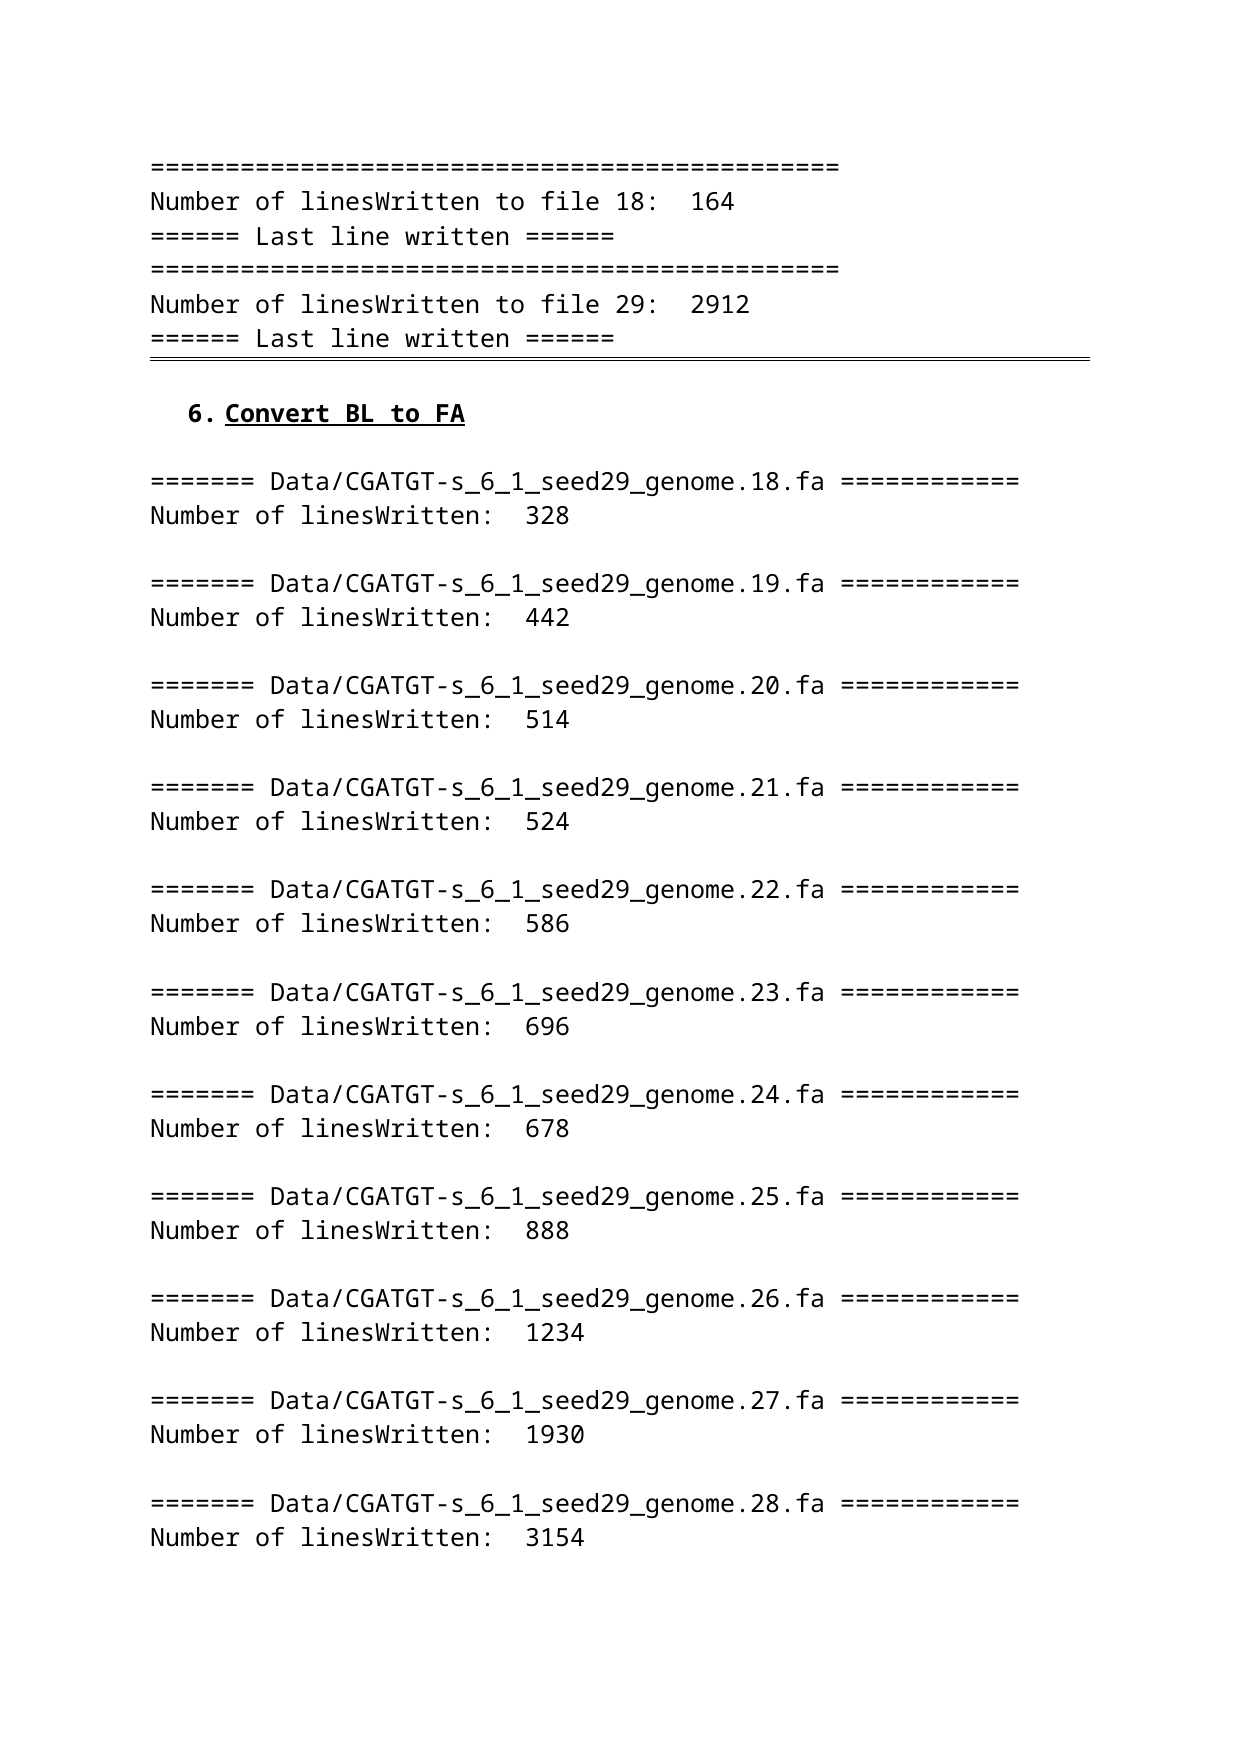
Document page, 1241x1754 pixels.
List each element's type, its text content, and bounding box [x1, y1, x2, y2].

text Number of linesWritten: 586 [150, 906, 1090, 940]
text ======= Data/CGATGT-s_6_1_seed29_genome.20.fa ============ [150, 668, 1090, 702]
text Number of linesWritten: 524 [150, 804, 1090, 838]
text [150, 252, 1090, 286]
text ======= Data/CGATGT-s_6_1_seed29_genome.25.fa ============ [150, 1179, 1090, 1213]
text ====== Last line written ====== [150, 320, 1090, 357]
text ======= Data/CGATGT-s_6_1_seed29_genome.27.fa ============ [150, 1383, 1090, 1417]
text Number of linesWritten: 696 [150, 1008, 1090, 1042]
text Number of linesWritten: 888 [150, 1213, 1090, 1247]
text Number of linesWritten: 514 [150, 702, 1090, 736]
text ======= Data/CGATGT-s_6_1_seed29_genome.21.fa ============ [150, 770, 1090, 804]
text Number of linesWritten: 442 [150, 599, 1090, 634]
text ======= Data/CGATGT-s_6_1_seed29_genome.28.fa ============ [150, 1485, 1090, 1519]
text Number of linesWritten: 3154 [150, 1519, 1090, 1553]
text ======= Data/CGATGT-s_6_1_seed29_genome.23.fa ============ [150, 974, 1090, 1008]
text Number of linesWritten: 1234 [150, 1315, 1090, 1349]
text Number of linesWritten to file 18: 164 [150, 184, 1090, 218]
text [150, 150, 1090, 184]
text ======= Data/CGATGT-s_6_1_seed29_genome.24.fa ============ [150, 1076, 1090, 1111]
text ======= Data/CGATGT-s_6_1_seed29_genome.19.fa ============ [150, 566, 1090, 599]
list Convert BL to FA [187, 395, 1090, 429]
text ====== Last line written ====== [150, 218, 1090, 252]
text ======= Data/CGATGT-s_6_1_seed29_genome.22.fa ============ [150, 872, 1090, 906]
text ======= Data/CGATGT-s_6_1_seed29_genome.18.fa ============ [150, 463, 1090, 497]
text Number of linesWritten: 1930 [150, 1417, 1090, 1451]
text Number of linesWritten to file 29: 2912 [150, 286, 1090, 320]
text Number of linesWritten: 678 [150, 1111, 1090, 1144]
text Number of linesWritten: 328 [150, 497, 1090, 531]
text ======= Data/CGATGT-s_6_1_seed29_genome.26.fa ============ [150, 1281, 1090, 1315]
